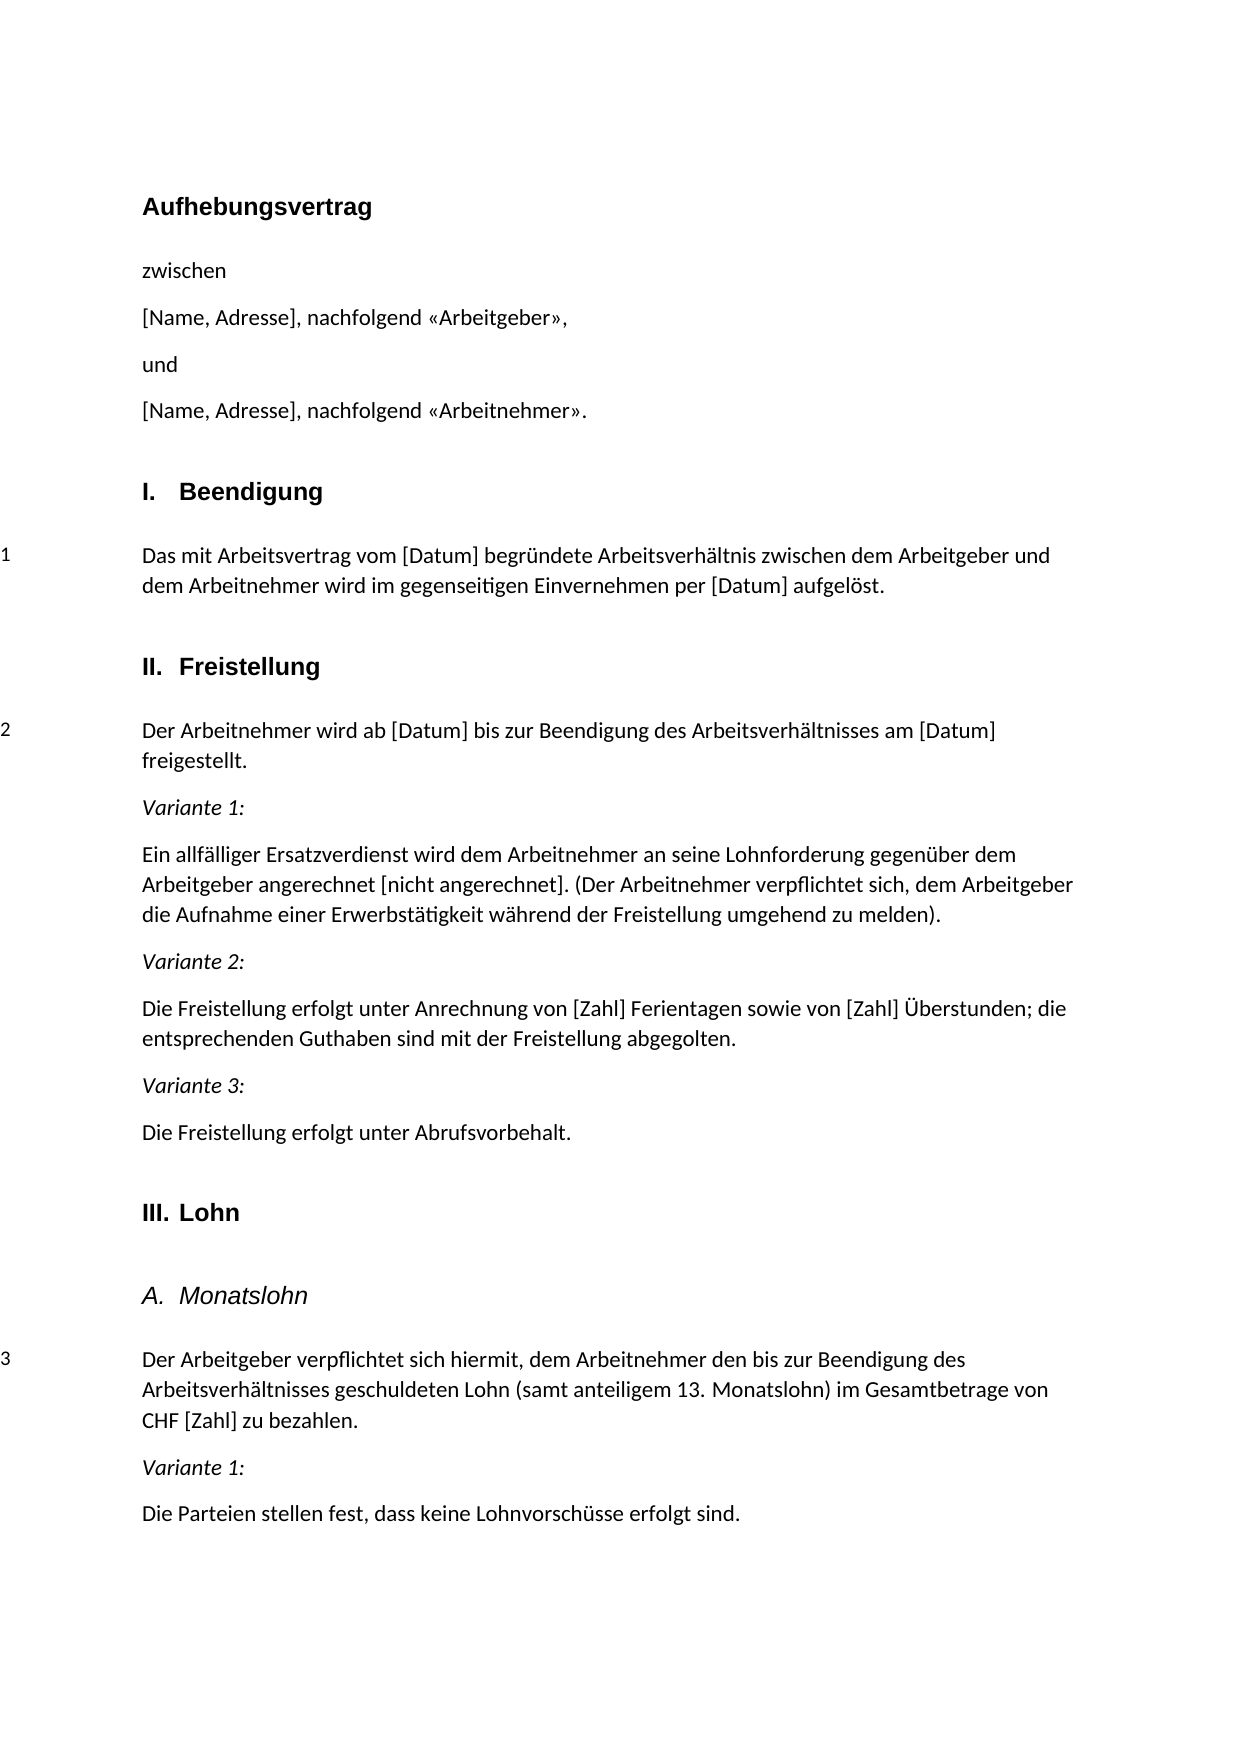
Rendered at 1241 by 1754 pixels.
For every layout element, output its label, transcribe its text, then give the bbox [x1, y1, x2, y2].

text Ein allfälliger Ersatzverdienst wird dem Arbeitnehmer an seine Lohnforderung gegenüber dem Arbeitgeber angerechnet [nicht angerechnet]. (Der Arbeitnehmer verpflichtet sich, dem Arbeitgeber die Aufnahme einer Erwerbstätigkeit während der Freistellung umgehend zu melden). [142, 840, 1098, 928]
text Die Freistellung erfolgt unter Anrechnung von [Zahl] Ferientagen sowie von [Zahl] Überstunden; die entsprechenden Guthaben sind mit der Freistellung abgegolten. [142, 994, 1098, 1052]
text Variante 1: [142, 1453, 1098, 1481]
text Variante 3: [142, 1071, 1098, 1099]
text Der Arbeitnehmer wird ab [Datum] bis zur Beendigung des Arbeitsverhältnisses am [Datum] freigestellt. [142, 716, 1098, 774]
text Die Parteien stellen fest, dass keine Lohnvorschüsse erfolgt sind. [142, 1499, 1098, 1528]
text Die Freistellung erfolgt unter Abrufsvorbehalt. [142, 1118, 1098, 1146]
text Der Arbeitgeber verpflichtet sich hiermit, dem Arbeitnehmer den bis zur Beendigung des Arbeitsverhältnisses geschuldeten Lohn (samt anteiligem 13. Monatslohn) im Gesamtbetrage von CHF [Zahl] zu bezahlen. [142, 1345, 1098, 1434]
text [Name, Adresse], nachfolgend «Arbeitnehmer». [142, 397, 1098, 425]
title I. Beendigung [142, 477, 1098, 506]
title II. Freistellung [142, 652, 1098, 680]
text zwischen [142, 256, 1098, 284]
text und [142, 350, 1098, 378]
title III. Lohn [142, 1198, 1098, 1227]
text Variante 2: [142, 947, 1098, 975]
title A. Monatslohn [142, 1281, 1098, 1310]
title Aufhebungsvertrag [142, 192, 1098, 221]
text Variante 1: [142, 793, 1098, 821]
text [Name, Adresse], nachfolgend «Arbeitgeber», [142, 303, 1098, 331]
text Das mit Arbeitsvertrag vom [Datum] begründete Arbeitsverhältnis zwischen dem Arbeitgeber und dem Arbeitnehmer wird im gegenseitigen Einvernehmen per [Datum] aufgelöst. [142, 541, 1098, 599]
